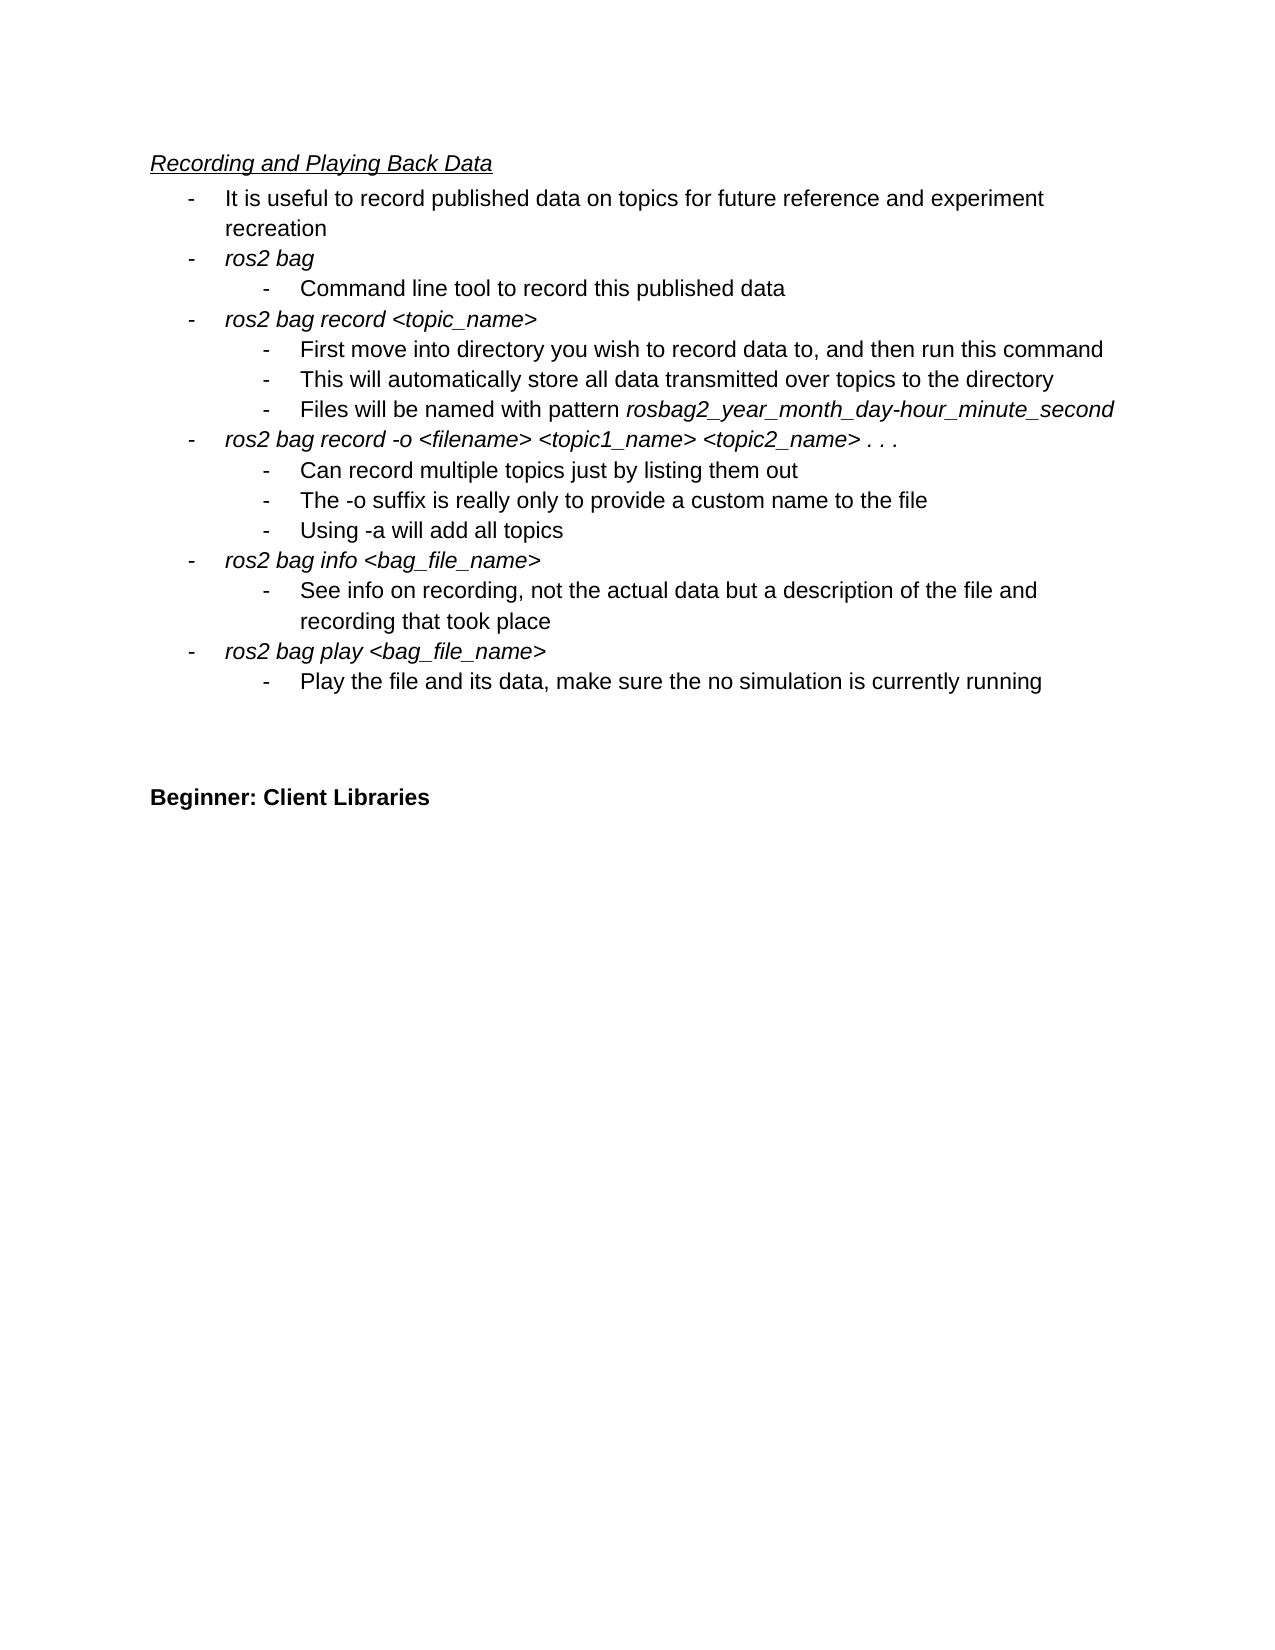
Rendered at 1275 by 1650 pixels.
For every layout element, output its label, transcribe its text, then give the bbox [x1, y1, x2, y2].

list ros2 bag info <bag_file_name> [187, 547, 1125, 573]
list The -o suffix is really only to provide a custom name to the file [262, 487, 1125, 513]
list This will automatically store all data transmitted over topics to the directory [262, 366, 1125, 392]
list ros2 bag play <bag_file_name> [187, 638, 1125, 664]
list ros2 bag [187, 245, 1125, 271]
subtitle Beginner: Client Libraries [150, 784, 1125, 810]
list See info on recording, not the actual data but a description of the file and recording that took place [262, 577, 1125, 634]
subtitle Recording and Playing Back Data [150, 150, 1125, 176]
list ros2 bag record <topic_name> [187, 306, 1125, 332]
list It is useful to record published data on topics for future reference and experiment recreation [187, 185, 1125, 241]
list Files will be named with pattern rosbag2_year_month_day-hour_minute_second [262, 396, 1125, 422]
list First move into directory you wish to record data to, and then run this command [262, 336, 1125, 362]
list Play the file and its data, make sure the no simulation is currently running [262, 668, 1125, 694]
list Using -a will add all topics [262, 517, 1125, 543]
list Can record multiple topics just by listing them out [262, 457, 1125, 483]
list Command line tool to record this published data [262, 275, 1125, 302]
list ros2 bag record -o <filename> <topic1_name> <topic2_name> . . . [187, 426, 1125, 453]
